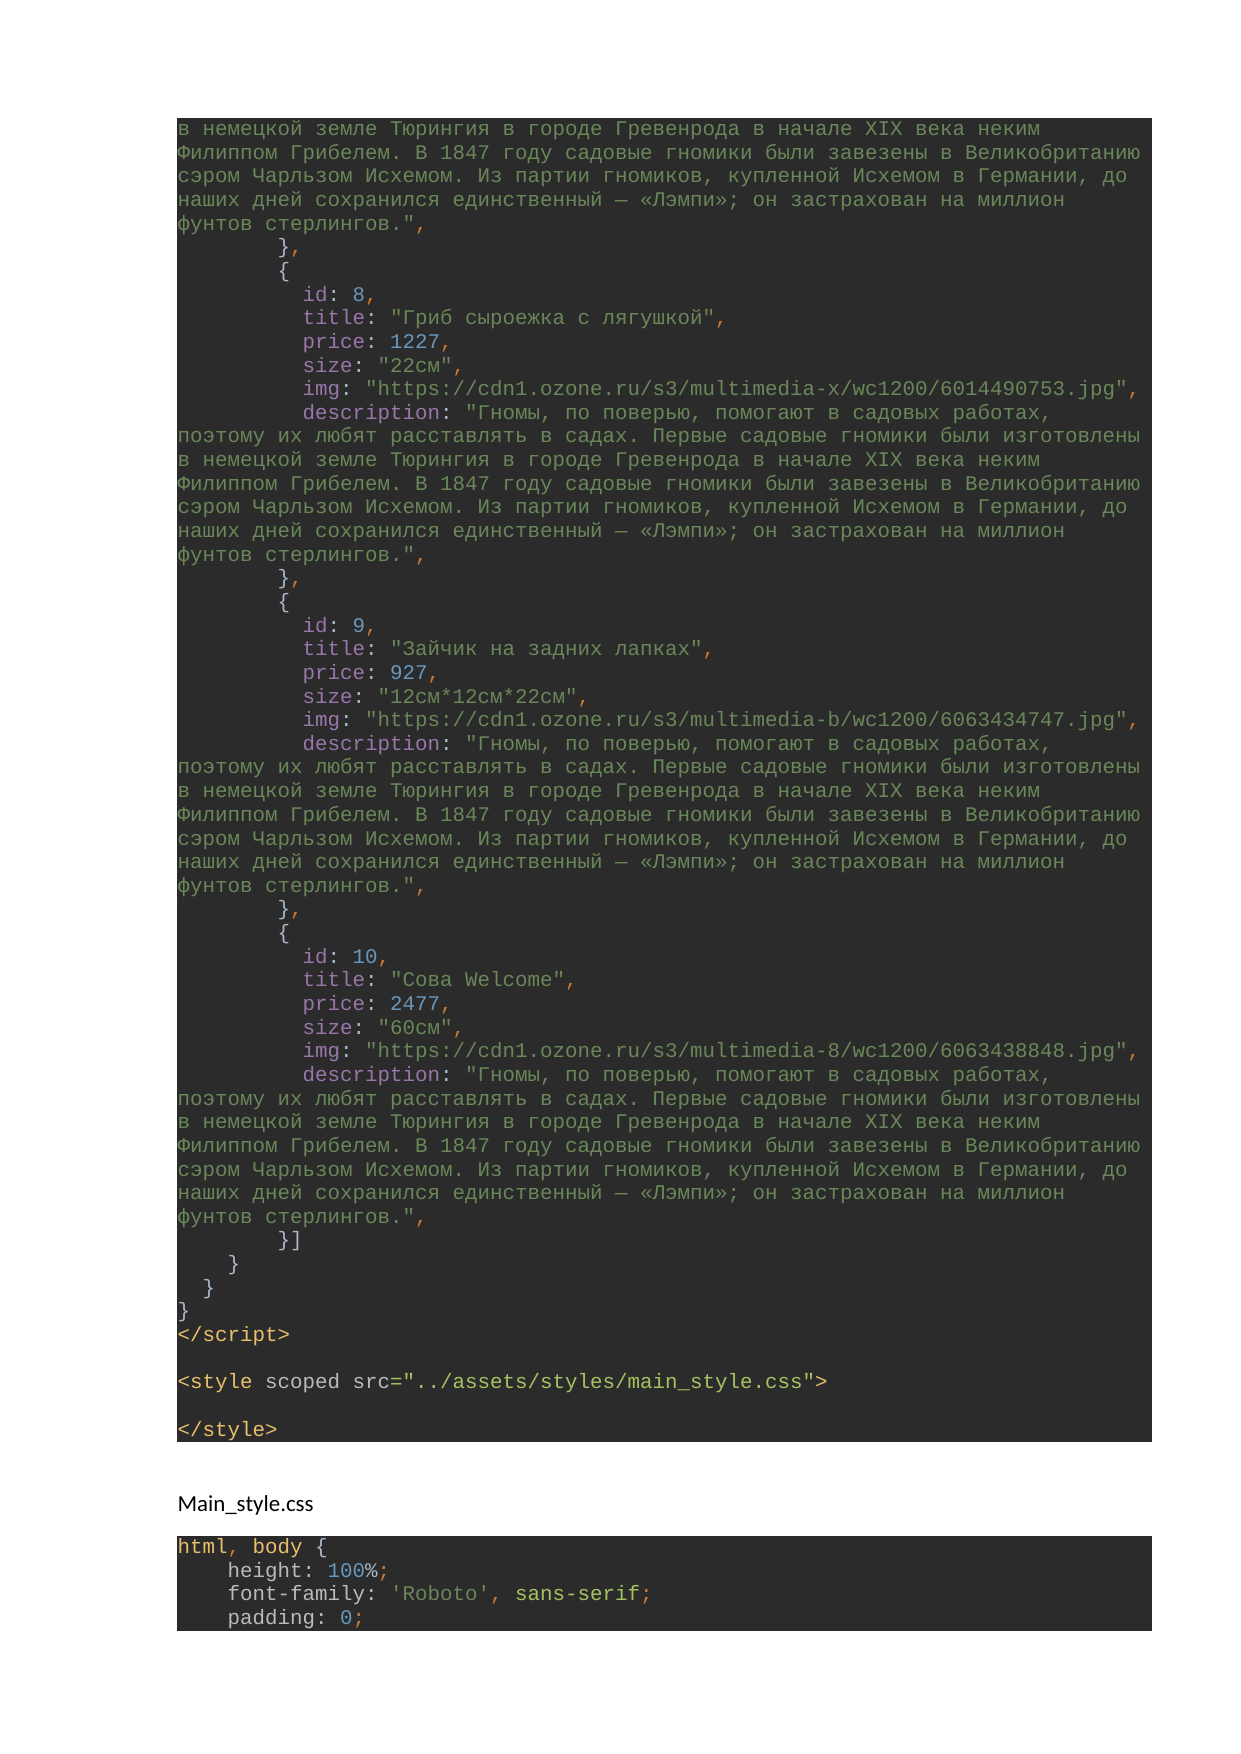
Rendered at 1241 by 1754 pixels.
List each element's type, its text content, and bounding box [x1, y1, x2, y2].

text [177, 1536, 1152, 1631]
text Main_style.css [177, 1489, 1152, 1517]
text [177, 118, 1152, 1442]
